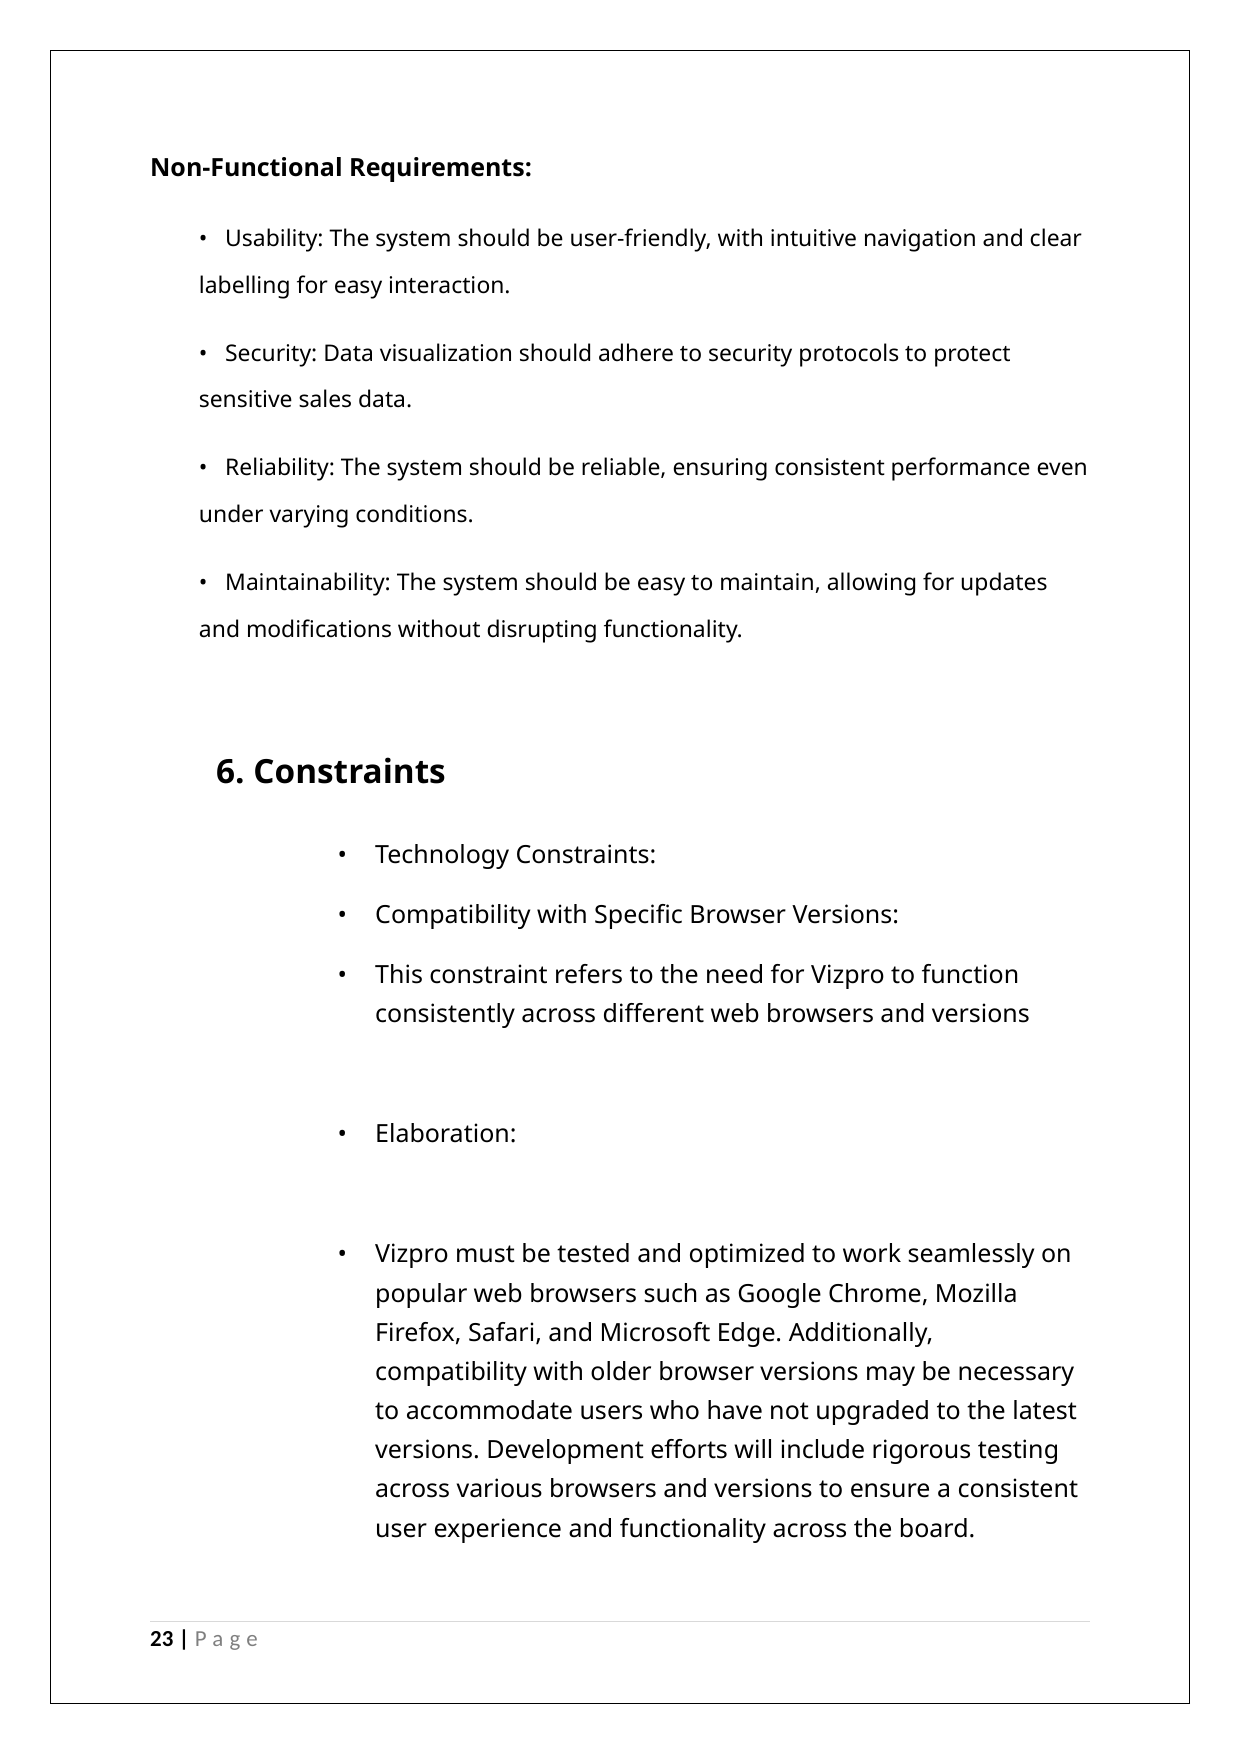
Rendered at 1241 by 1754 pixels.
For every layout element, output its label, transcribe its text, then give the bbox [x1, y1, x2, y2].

text Non-Functional Requirements: [150, 150, 1090, 184]
list This constraint refers to the need for Vizpro to function consistently across different web browsers and versions [337, 957, 1090, 1030]
list Elaboration: [337, 1116, 1090, 1150]
list Reliability: The system should be reliable, ensuring consistent performance even under varying conditions. [199, 451, 1090, 529]
list Usability: The system should be user-friendly, with intuitive navigation and clear labelling for easy interaction. [199, 222, 1090, 300]
list Security: Data visualization should adhere to security protocols to protect sensitive sales data. [199, 336, 1090, 414]
list Compatibility with Specific Browser Versions: [337, 897, 1090, 931]
list Technology Constraints: [337, 837, 1090, 871]
text 6. Constraints [199, 748, 1090, 793]
list Maintainability: The system should be easy to maintain, allowing for updates and modifications without disrupting functionality. [199, 566, 1090, 644]
list Vizpro must be tested and optimized to work seamlessly on popular web browsers such as Google Chrome, Mozilla Firefox, Safari, and Microsoft Edge. Additionally, compatibility with older browser versions may be necessary to accommodate users who have not upgraded to the latest versions. Development efforts will include rigorous testing across various browsers and versions to ensure a consistent user experience and functionality across the board. [337, 1236, 1090, 1544]
